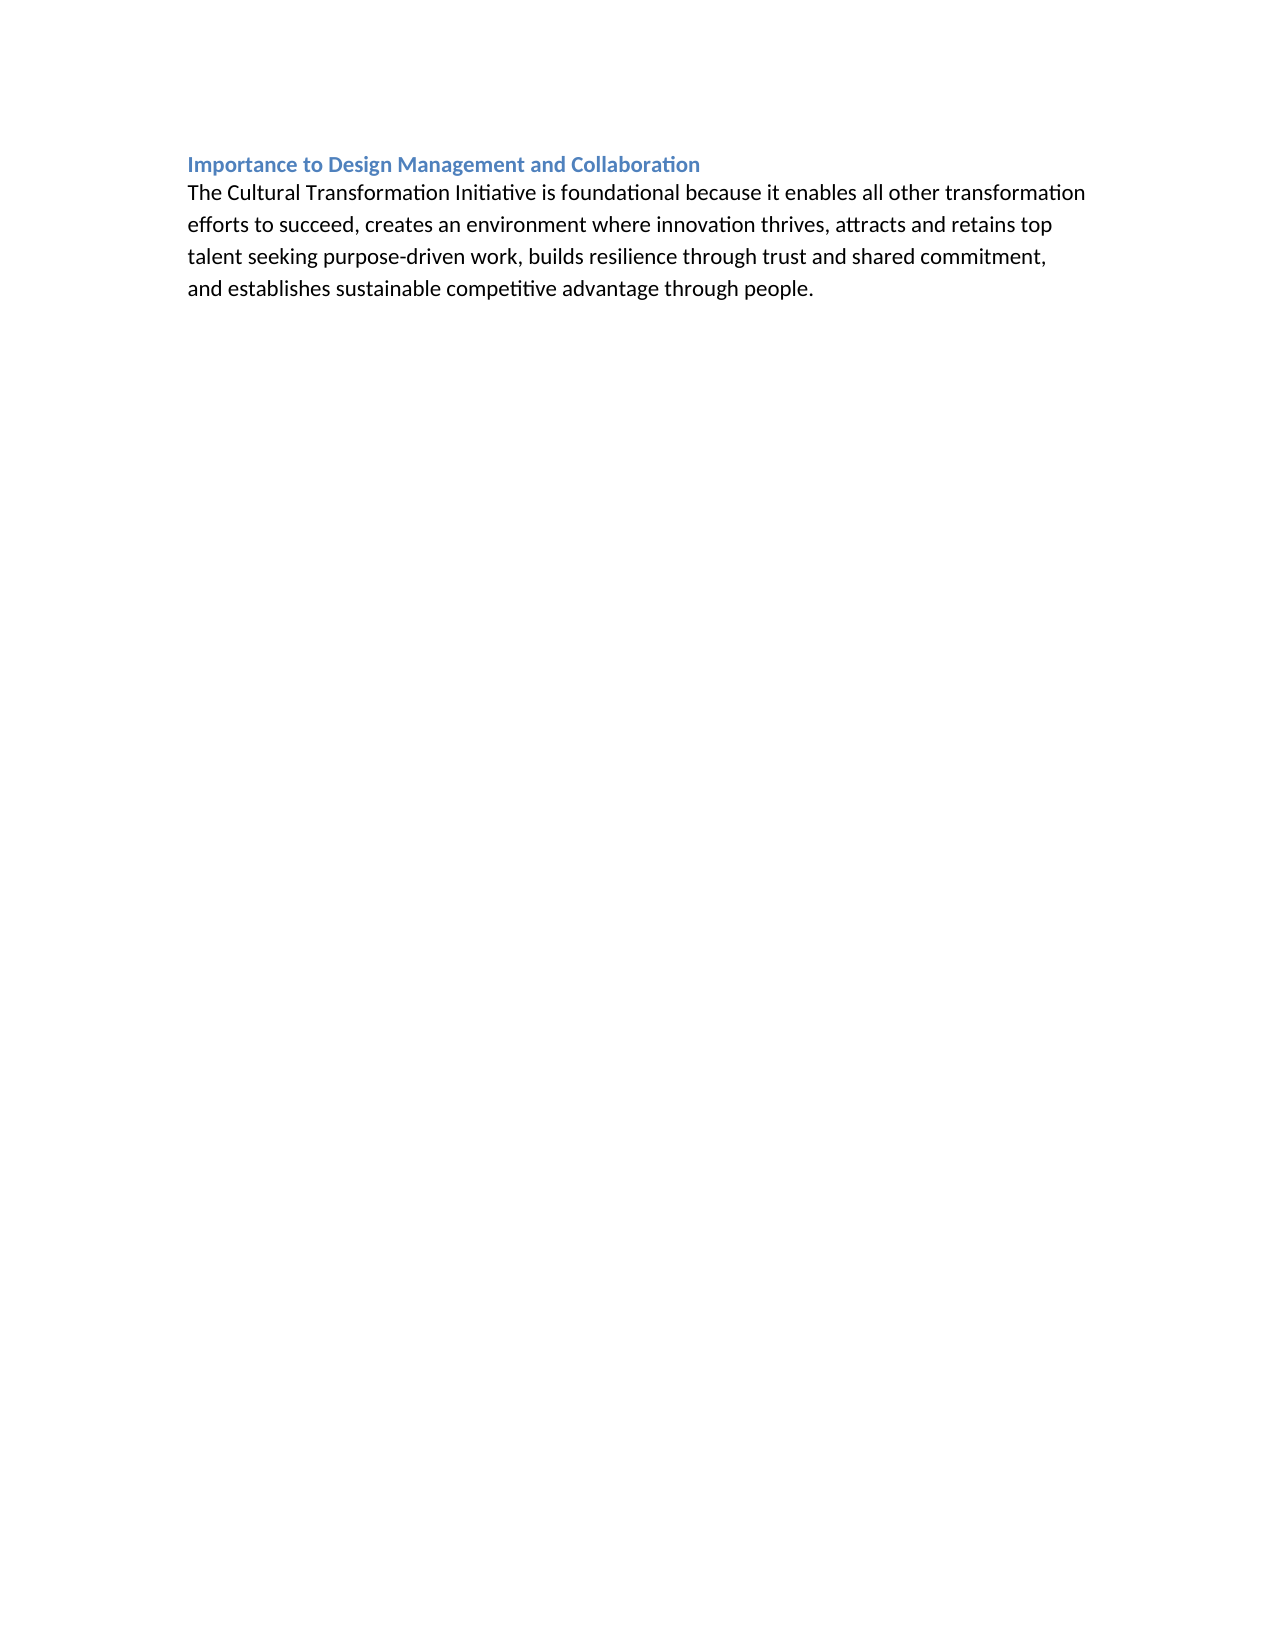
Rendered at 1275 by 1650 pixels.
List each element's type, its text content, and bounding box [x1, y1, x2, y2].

text The Cultural Transformation Initiative is foundational because it enables all other transformation efforts to succeed, creates an environment where innovation thrives, attracts and retains top talent seeking purpose-driven work, builds resilience through trust and shared commitment, and establishes sustainable competitive advantage through people. [187, 178, 1087, 303]
subtitle Importance to Design Management and Collaboration [187, 150, 1087, 178]
